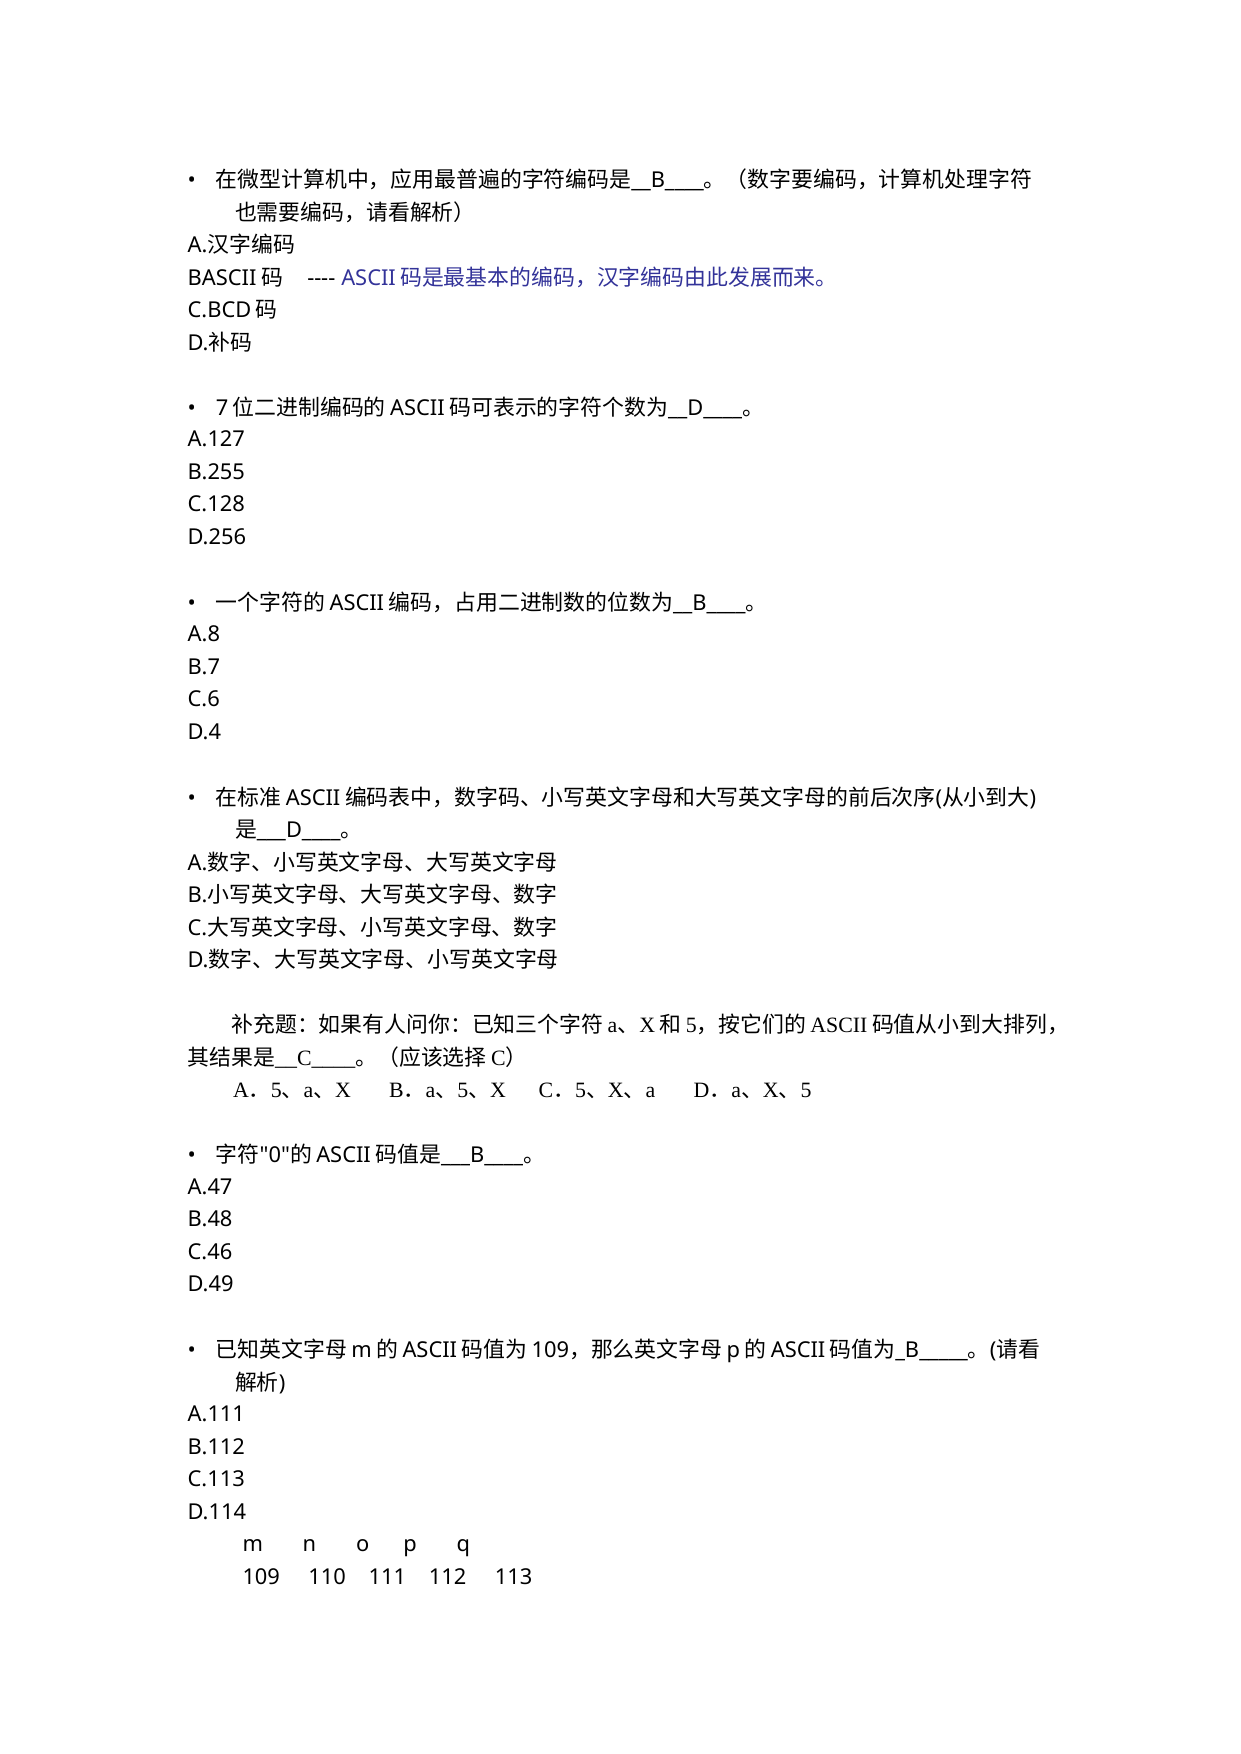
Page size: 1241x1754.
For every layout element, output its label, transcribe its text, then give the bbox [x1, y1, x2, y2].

text C.113 [187, 1462, 1053, 1494]
text A．5、a、X B．a、5、X C．5、X、a D．a、X、5 [187, 1072, 1053, 1104]
text C.BCD码 [187, 292, 1053, 324]
text B.48 [187, 1202, 1053, 1234]
text A.8 [187, 617, 1053, 649]
list 在微型计算机中，应用最普遍的字符编码是__B____。（数字要编码，计算机处理字符也需要编码，请看解析） [187, 162, 1053, 227]
text D.补码 [187, 324, 1053, 357]
text D.49 [187, 1267, 1053, 1299]
text B.255 [187, 454, 1053, 487]
text A.数字、小写英文字母、大写英文字母 [187, 844, 1053, 877]
text B.小写英文字母、大写英文字母、数字 [187, 877, 1053, 909]
text A.111 [187, 1397, 1053, 1429]
text C.6 [187, 682, 1053, 714]
text A.47 [187, 1169, 1053, 1202]
text A.127 [187, 422, 1053, 454]
text BASCII码 ---- ASCII码是最基本的编码，汉字编码由此发展而来。 [187, 259, 1053, 292]
text C.46 [187, 1234, 1053, 1267]
text D.256 [187, 519, 1053, 552]
text D.数字、大写英文字母、小写英文字母 [187, 942, 1053, 974]
text B.7 [187, 649, 1053, 682]
text A.汉字编码 [187, 227, 1053, 259]
text m n o p q [187, 1527, 1053, 1559]
list 7位二进制编码的ASCII码可表示的字符个数为__D____。 [187, 389, 1053, 422]
list 已知英文字母m的ASCII码值为109，那么英文字母p的ASCII码值为_B_____。(请看解析) [187, 1332, 1053, 1397]
text C.128 [187, 487, 1053, 519]
text D.114 [187, 1494, 1053, 1527]
text B.112 [187, 1429, 1053, 1462]
text 补充题：如果有人问你：已知三个字符a、X和5，按它们的ASCII码值从小到大排列，其结果是__C____。（应该选择C） [187, 1007, 1053, 1072]
list 在标准ASCII编码表中，数字码、小写英文字母和大写英文字母的前后次序(从小到大)是___D____。 [187, 779, 1053, 844]
text C.大写英文字母、小写英文字母、数字 [187, 909, 1053, 942]
text D.4 [187, 714, 1053, 747]
list 一个字符的ASCII编码，占用二进制数的位数为__B____。 [187, 584, 1053, 617]
text 109 110 111 112 113 [187, 1559, 1053, 1592]
list 字符"0"的ASCII码值是___B____。 [187, 1137, 1053, 1169]
